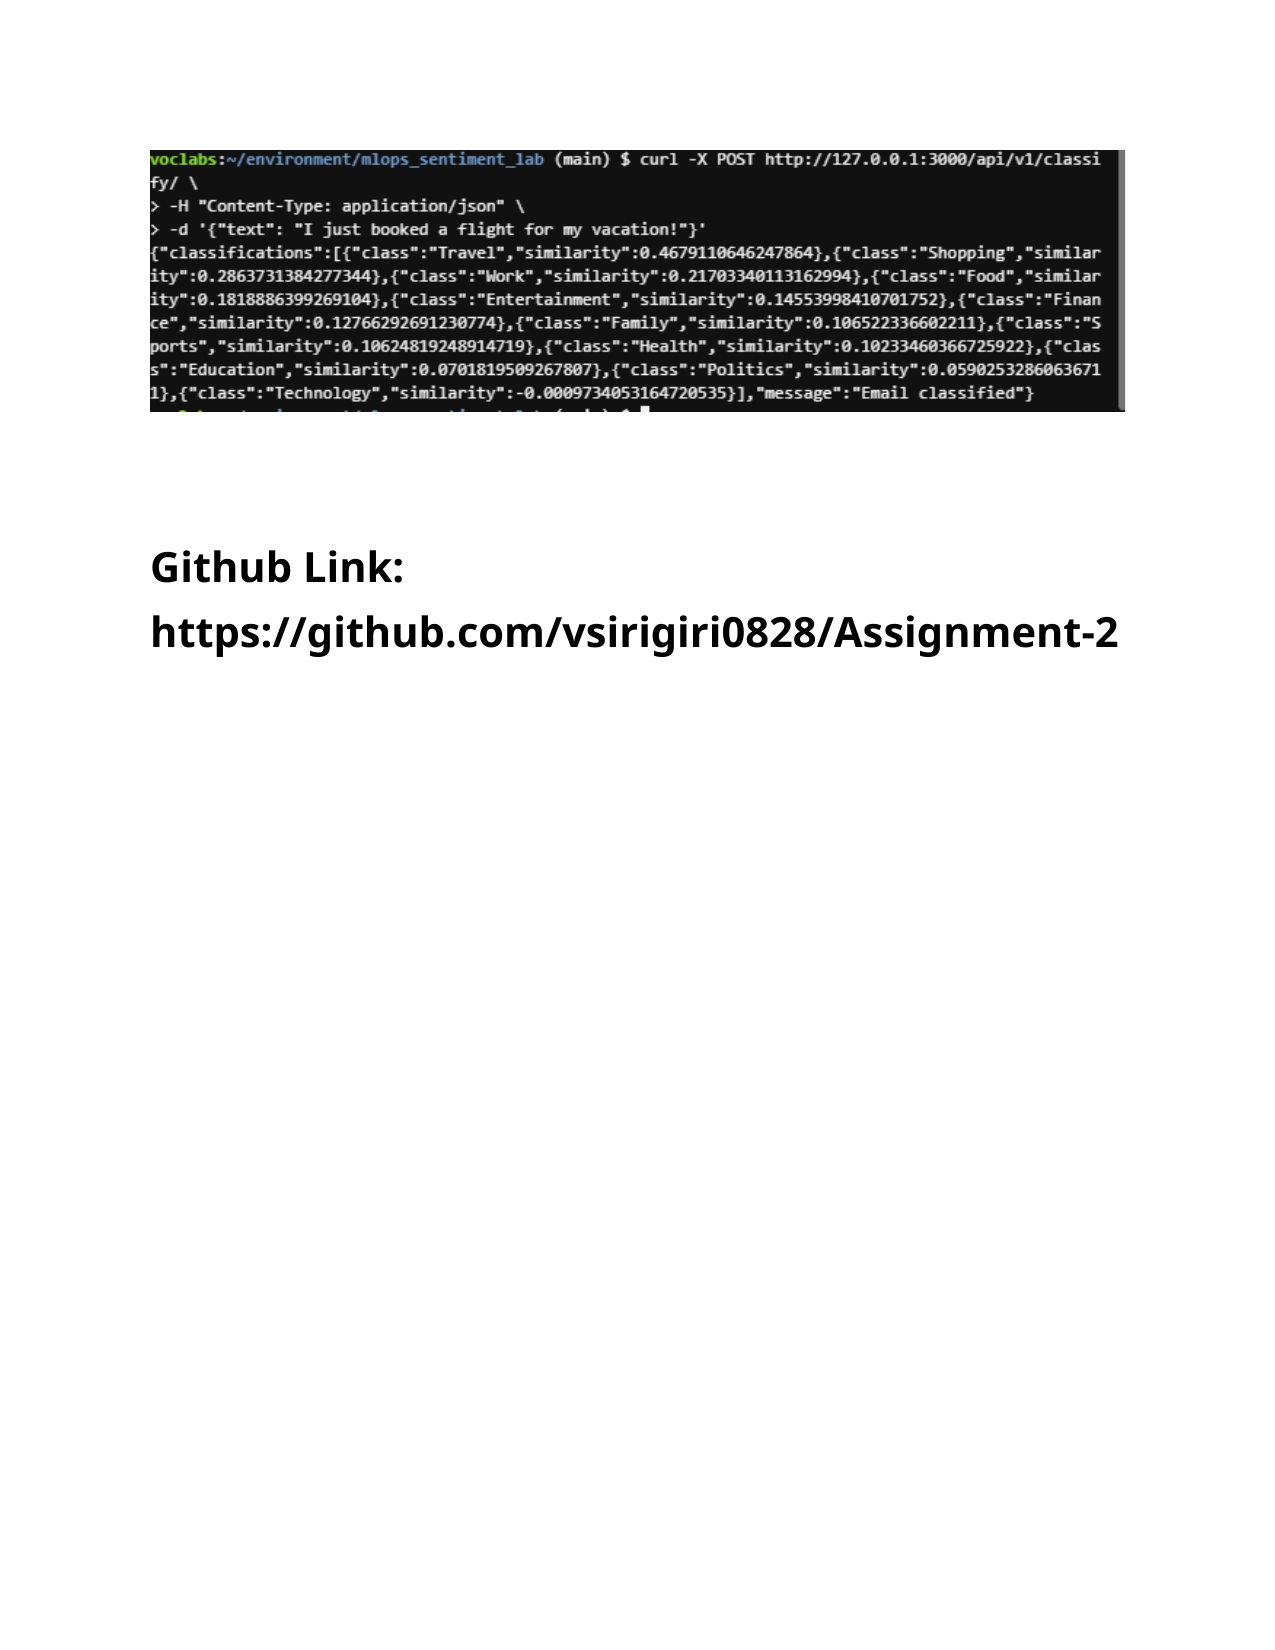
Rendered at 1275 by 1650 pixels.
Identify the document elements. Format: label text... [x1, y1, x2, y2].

picture [150, 150, 1125, 412]
